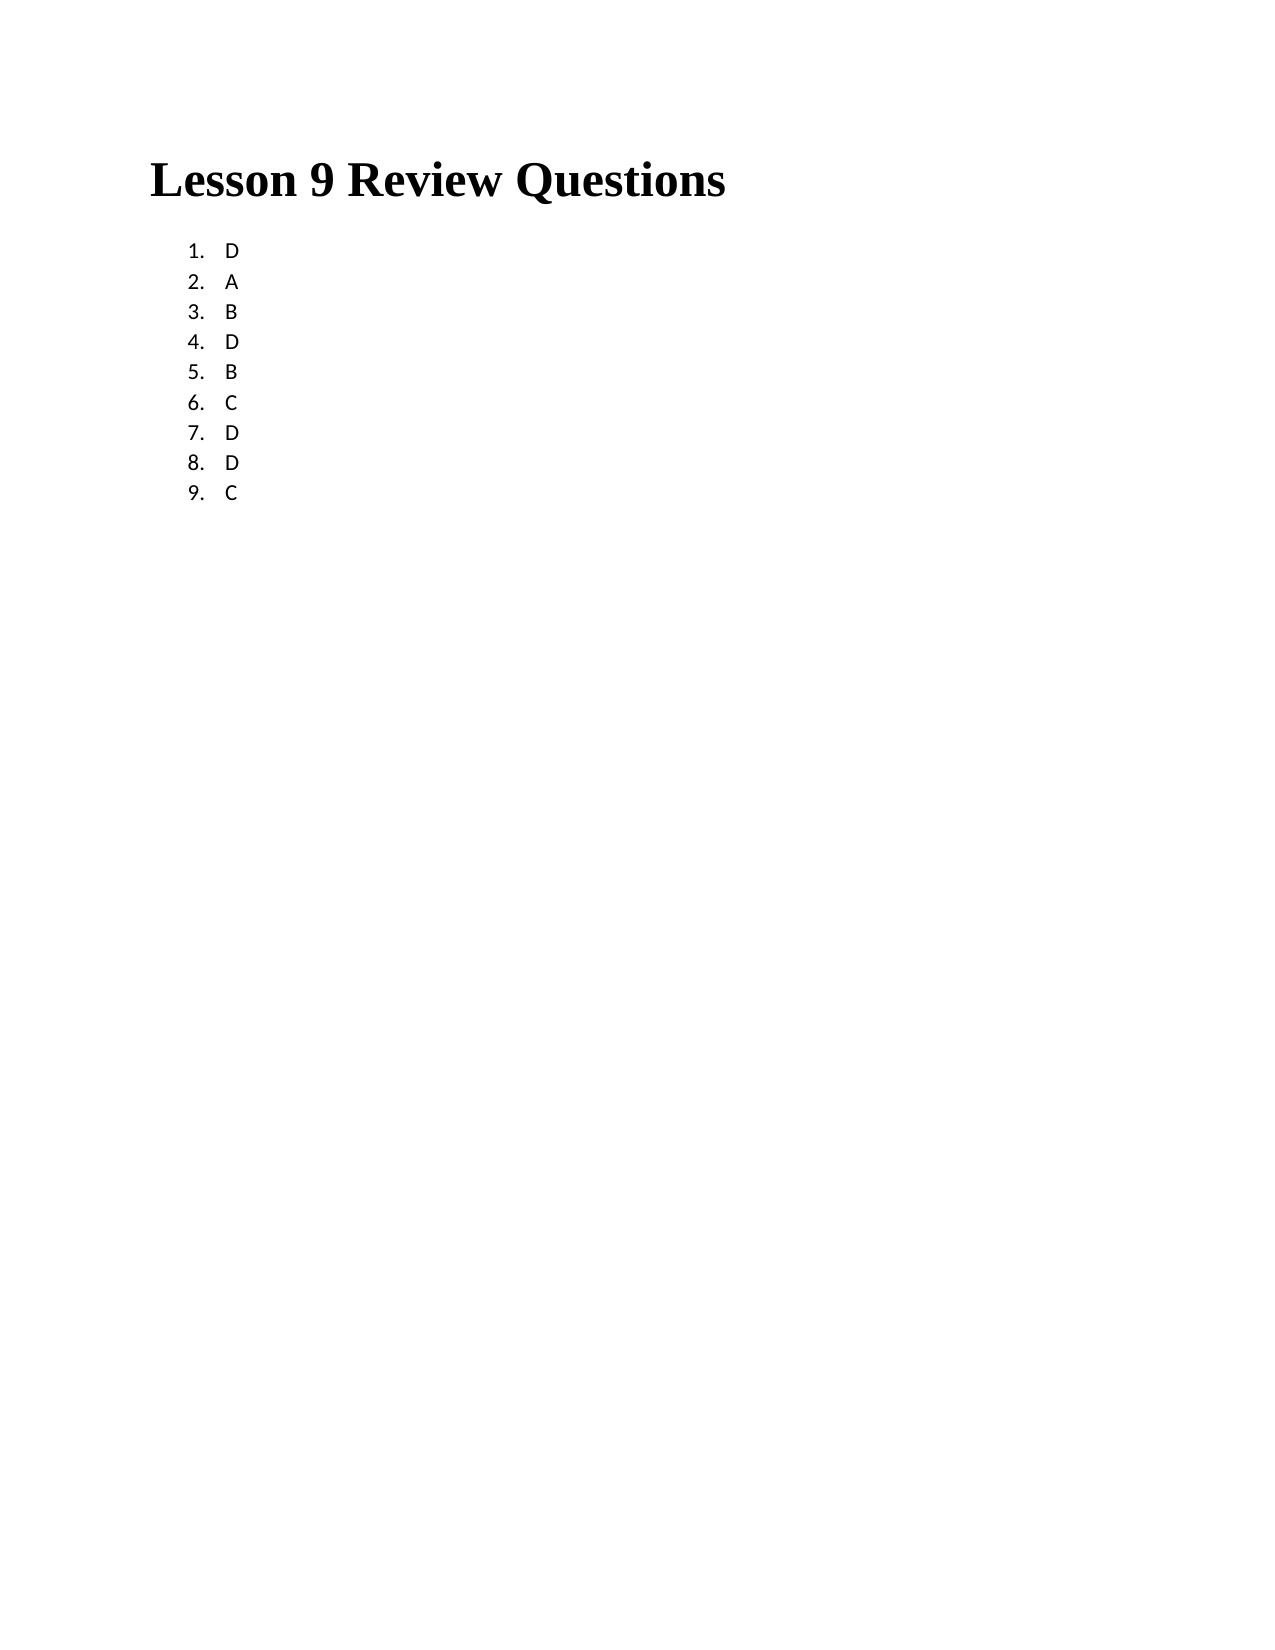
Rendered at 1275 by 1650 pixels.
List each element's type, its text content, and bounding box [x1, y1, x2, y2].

list D [187, 237, 1125, 265]
list D [187, 448, 1125, 476]
list D [187, 327, 1125, 355]
list C [187, 478, 1125, 506]
text Lesson 9 Review Questions [150, 150, 1125, 207]
list D [187, 418, 1125, 446]
list B [187, 357, 1125, 386]
list B [187, 297, 1125, 325]
list C [187, 388, 1125, 416]
list A [187, 267, 1125, 295]
